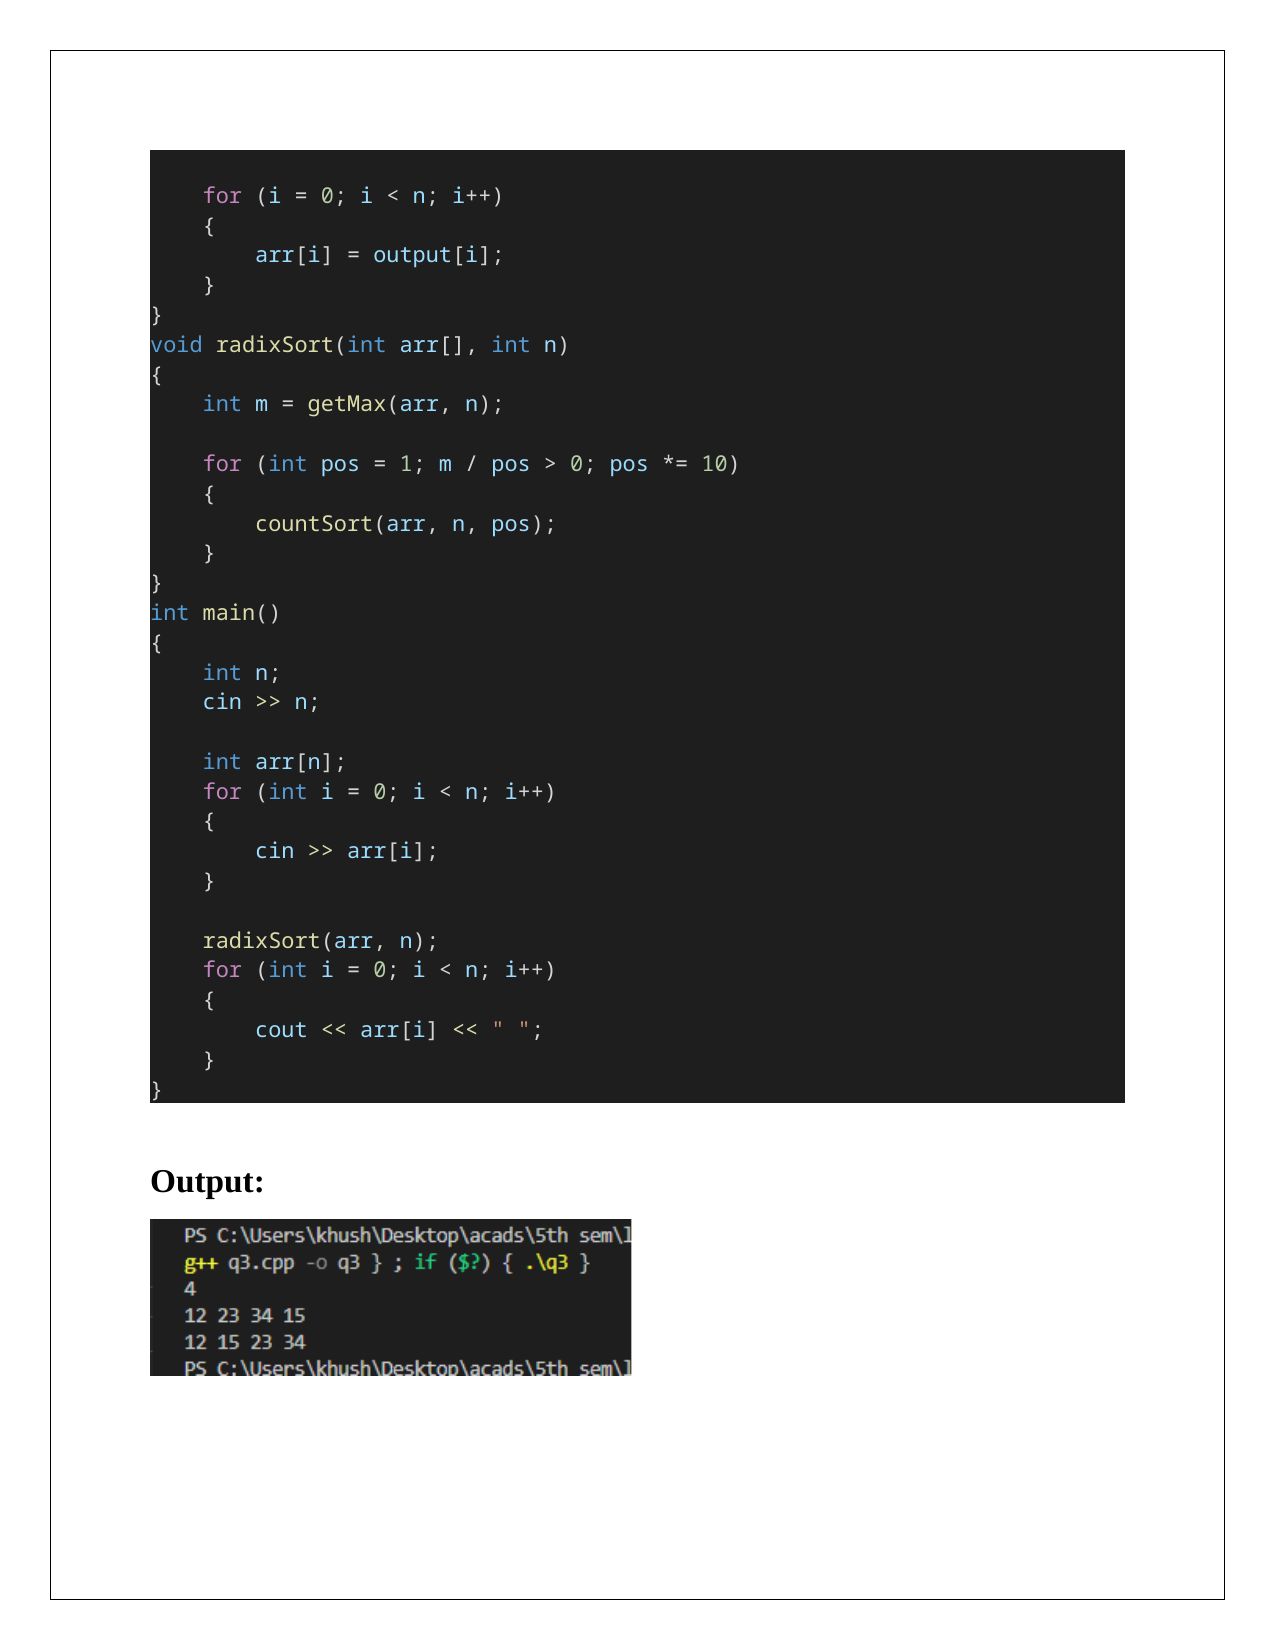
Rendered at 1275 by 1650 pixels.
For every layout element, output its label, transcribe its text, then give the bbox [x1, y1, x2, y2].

text { [150, 627, 1125, 656]
text arr[i] = output[i]; [150, 239, 1125, 269]
text for (i = 0; i < n; i++) [150, 180, 1125, 209]
text Output: [150, 1161, 1125, 1200]
text int m = getMax(arr, n); [150, 388, 1125, 418]
text { [150, 478, 1125, 507]
text int main() [150, 597, 1125, 627]
text int n; [150, 656, 1125, 686]
text } [150, 1073, 1125, 1103]
text { [150, 358, 1125, 388]
text int arr[n]; [150, 746, 1125, 776]
text for (int i = 0; i < n; i++) [150, 776, 1125, 805]
text for (int pos = 1; m / pos > 0; pos *= 10) [150, 448, 1125, 478]
text cin >> arr[i]; [150, 835, 1125, 865]
picture [150, 1219, 632, 1376]
text } [150, 1044, 1125, 1073]
text void radixSort(int arr[], int n) [150, 329, 1125, 358]
text } [150, 299, 1125, 329]
text countSort(arr, n, pos); [150, 507, 1125, 537]
text radixSort(arr, n); [150, 924, 1125, 954]
text { [150, 805, 1125, 835]
text } [150, 537, 1125, 567]
text } [150, 567, 1125, 597]
text } [150, 865, 1125, 895]
text cout << arr[i] << " "; [150, 1014, 1125, 1044]
text } [150, 269, 1125, 299]
text { [150, 209, 1125, 239]
text cin >> n; [150, 686, 1125, 716]
text for (int i = 0; i < n; i++) [150, 954, 1125, 984]
text { [150, 984, 1125, 1014]
